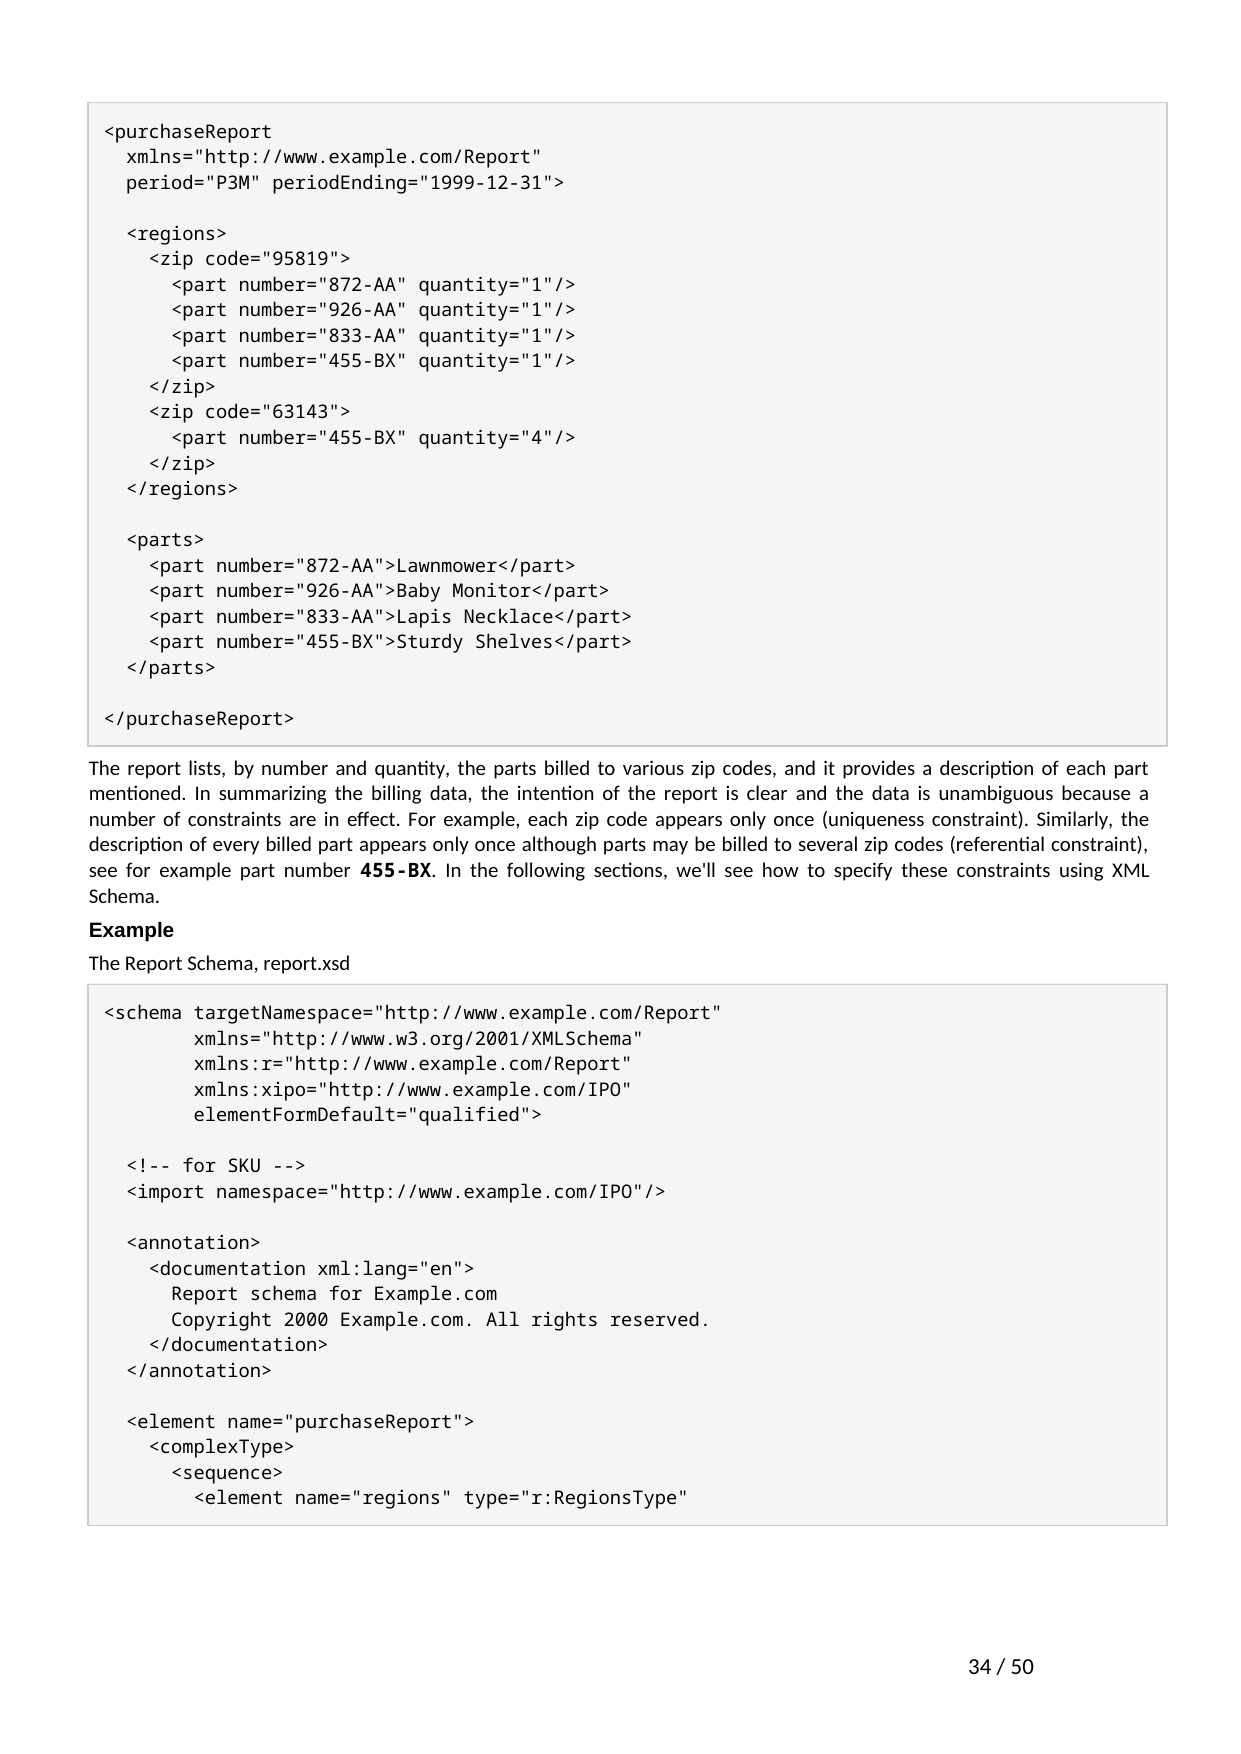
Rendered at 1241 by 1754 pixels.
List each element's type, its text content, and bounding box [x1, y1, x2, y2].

text Example [88, 917, 1152, 941]
text The report lists, by number and quantity, the parts billed to various zip codes, and it provides a description of each part mentioned. In summarizing the billing data, the intention of the report is clear and the data is unambiguous because a number of constraints are in effect. For example, each zip code appears only once (uniqueness constraint). Similarly, the description of every billed part appears only once although parts may be billed to several zip codes (referential constraint), see for example part number 455-BX. In the following sections, we'll see how to specify these constraints using XML Schema. [88, 755, 1152, 909]
text <purchaseReport xmlns="http://www.example.com/Report" period="P3M" periodEnding="1999-12-31"> <regions> <zip code="95819"> <part number="872-AA" quantity="1"/> <part number="926-AA" quantity="1"/> <part number="833-AA" quantity="1"/> <part number="455-BX" quantity="1"/> </zip> <zip code="63143"> <part number="455-BX" quantity="4"/> </zip> </regions> <parts> <part number="872-AA">Lawnmower</part> <part number="926-AA">Baby Monitor</part> <part number="833-AA">Lapis Necklace</part> <part number="455-BX">Sturdy Shelves</part> </parts> </purchaseReport> [89, 103, 1166, 745]
text <schema targetNamespace="http://www.example.com/Report" xmlns="http://www.w3.org/2001/XMLSchema" xmlns:r="http://www.example.com/Report" xmlns:xipo="http://www.example.com/IPO" elementFormDefault="qualified"> <!-- for SKU --> <import namespace="http://www.example.com/IPO"/> <annotation> <documentation xml:lang="en"> Report schema for Example.com Copyright 2000 Example.com. All rights reserved. </documentation> </annotation> <element name="purchaseReport"> <complexType> <sequence> <element name="regions" type="r:RegionsType" [89, 985, 1166, 1525]
text The Report Schema, report.xsd [88, 950, 1152, 975]
